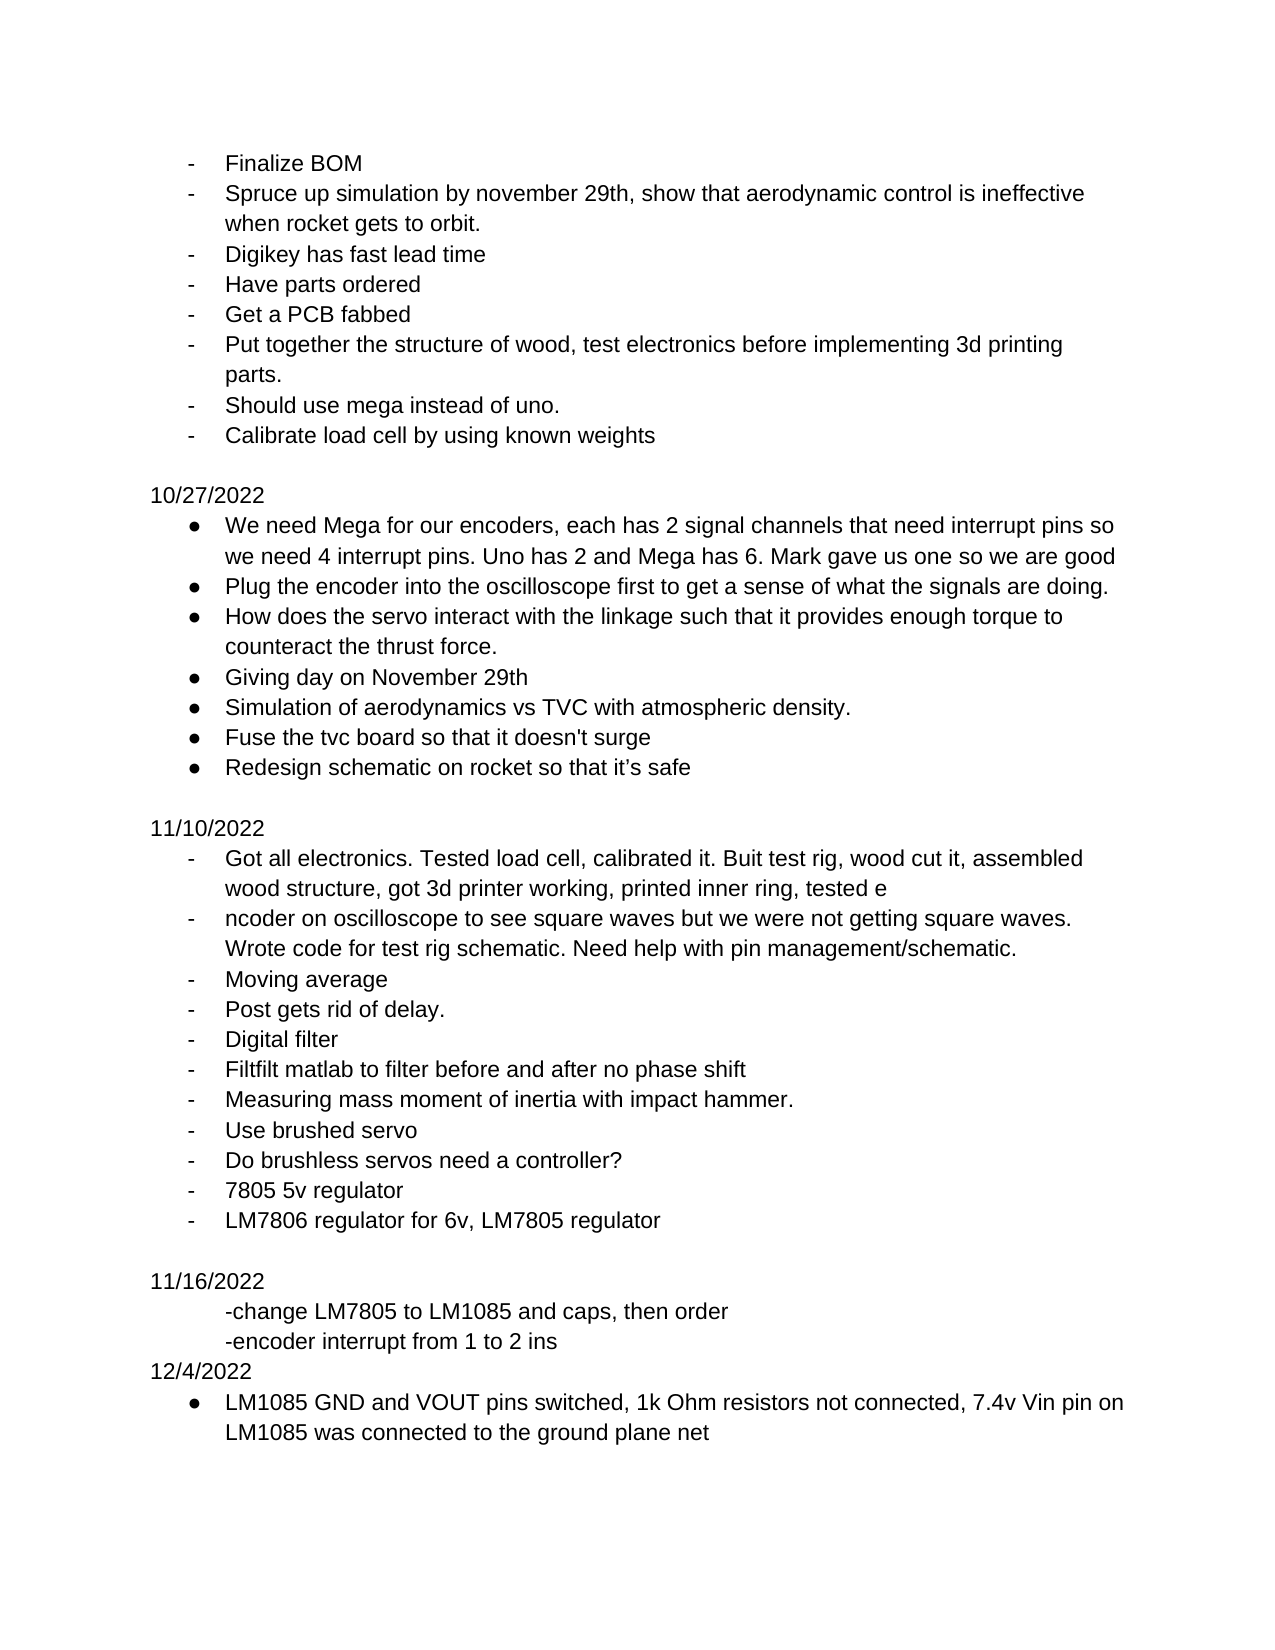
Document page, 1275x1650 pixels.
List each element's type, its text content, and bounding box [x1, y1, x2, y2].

text -change LM7805 to LM1085 and caps, then order [150, 1298, 1125, 1324]
list Simulation of aerodynamics vs TVC with atmospheric density. [187, 694, 1125, 720]
list How does the servo interact with the linkage such that it provides enough torque to counteract the thrust force. [187, 603, 1125, 660]
list LM7806 regulator for 6v, LM7805 regulator [187, 1207, 1125, 1234]
text 11/10/2022 [150, 814, 1125, 841]
list Put together the structure of wood, test electronics before implementing 3d printing parts. [187, 331, 1125, 388]
text -encoder interrupt from 1 to 2 ins [150, 1328, 1125, 1354]
list Should use mega instead of uno. [187, 392, 1125, 418]
list Moving average [187, 966, 1125, 992]
list ncoder on oscilloscope to see square waves but we were not getting square waves. Wrote code for test rig schematic. Need help with pin management/schematic. [187, 905, 1125, 962]
list Calibrate load cell by using known weights [187, 422, 1125, 448]
list We need Mega for our encoders, each has 2 signal channels that need interrupt pins so we need 4 interrupt pins. Uno has 2 and Mega has 6. Mark gave us one so we are good [187, 512, 1125, 569]
list Digikey has fast lead time [187, 241, 1125, 267]
list Digital filter [187, 1026, 1125, 1052]
list Do brushless servos need a controller? [187, 1147, 1125, 1173]
text 11/16/2022 [150, 1268, 1125, 1294]
list Use brushed servo [187, 1117, 1125, 1143]
list Filtfilt matlab to filter before and after no phase shift [187, 1056, 1125, 1083]
list LM1085 GND and VOUT pins switched, 1k Ohm resistors not connected, 7.4v Vin pin on LM1085 was connected to the ground plane net [187, 1388, 1125, 1445]
list Fuse the tvc board so that it doesn't surge [187, 724, 1125, 750]
list Finalize BOM [187, 150, 1125, 176]
list Post gets rid of delay. [187, 996, 1125, 1022]
list Have parts ordered [187, 271, 1125, 297]
list Measuring mass moment of inertia with impact hammer. [187, 1086, 1125, 1113]
list Redesign schematic on rocket so that it’s safe [187, 754, 1125, 781]
text 10/27/2022 [150, 482, 1125, 509]
list Plug the encoder into the oscilloscope first to get a sense of what the signals are doing. [187, 573, 1125, 599]
list Giving day on November 29th [187, 663, 1125, 690]
text 12/4/2022 [150, 1358, 1125, 1385]
list Got all electronics. Tested load cell, calibrated it. Buit test rig, wood cut it, assembled wood structure, got 3d printer working, printed inner ring, tested e [187, 845, 1125, 901]
list Get a PCB fabbed [187, 301, 1125, 327]
list Spruce up simulation by november 29th, show that aerodynamic control is ineffective when rocket gets to orbit. [187, 180, 1125, 237]
list 7805 5v regulator [187, 1177, 1125, 1203]
